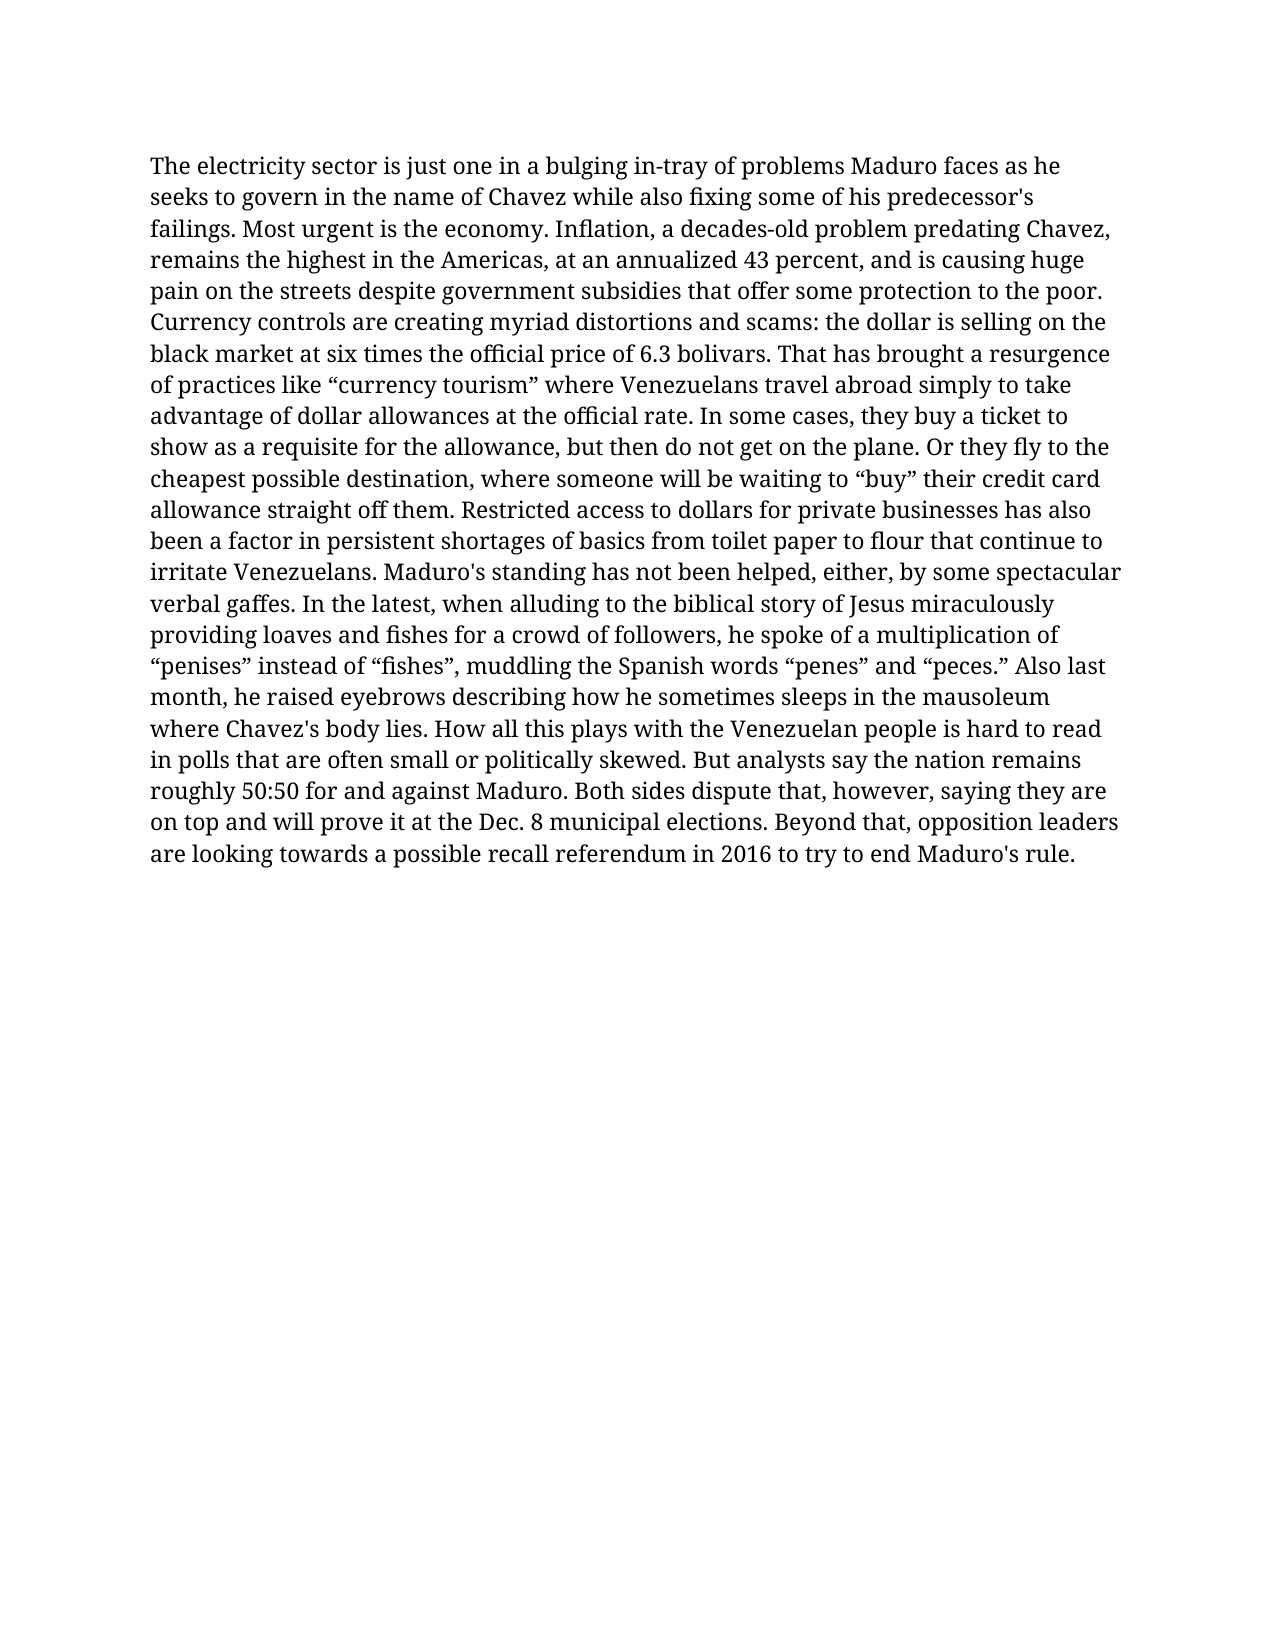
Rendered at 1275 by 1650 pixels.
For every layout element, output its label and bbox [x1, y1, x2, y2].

text [150, 150, 1125, 869]
